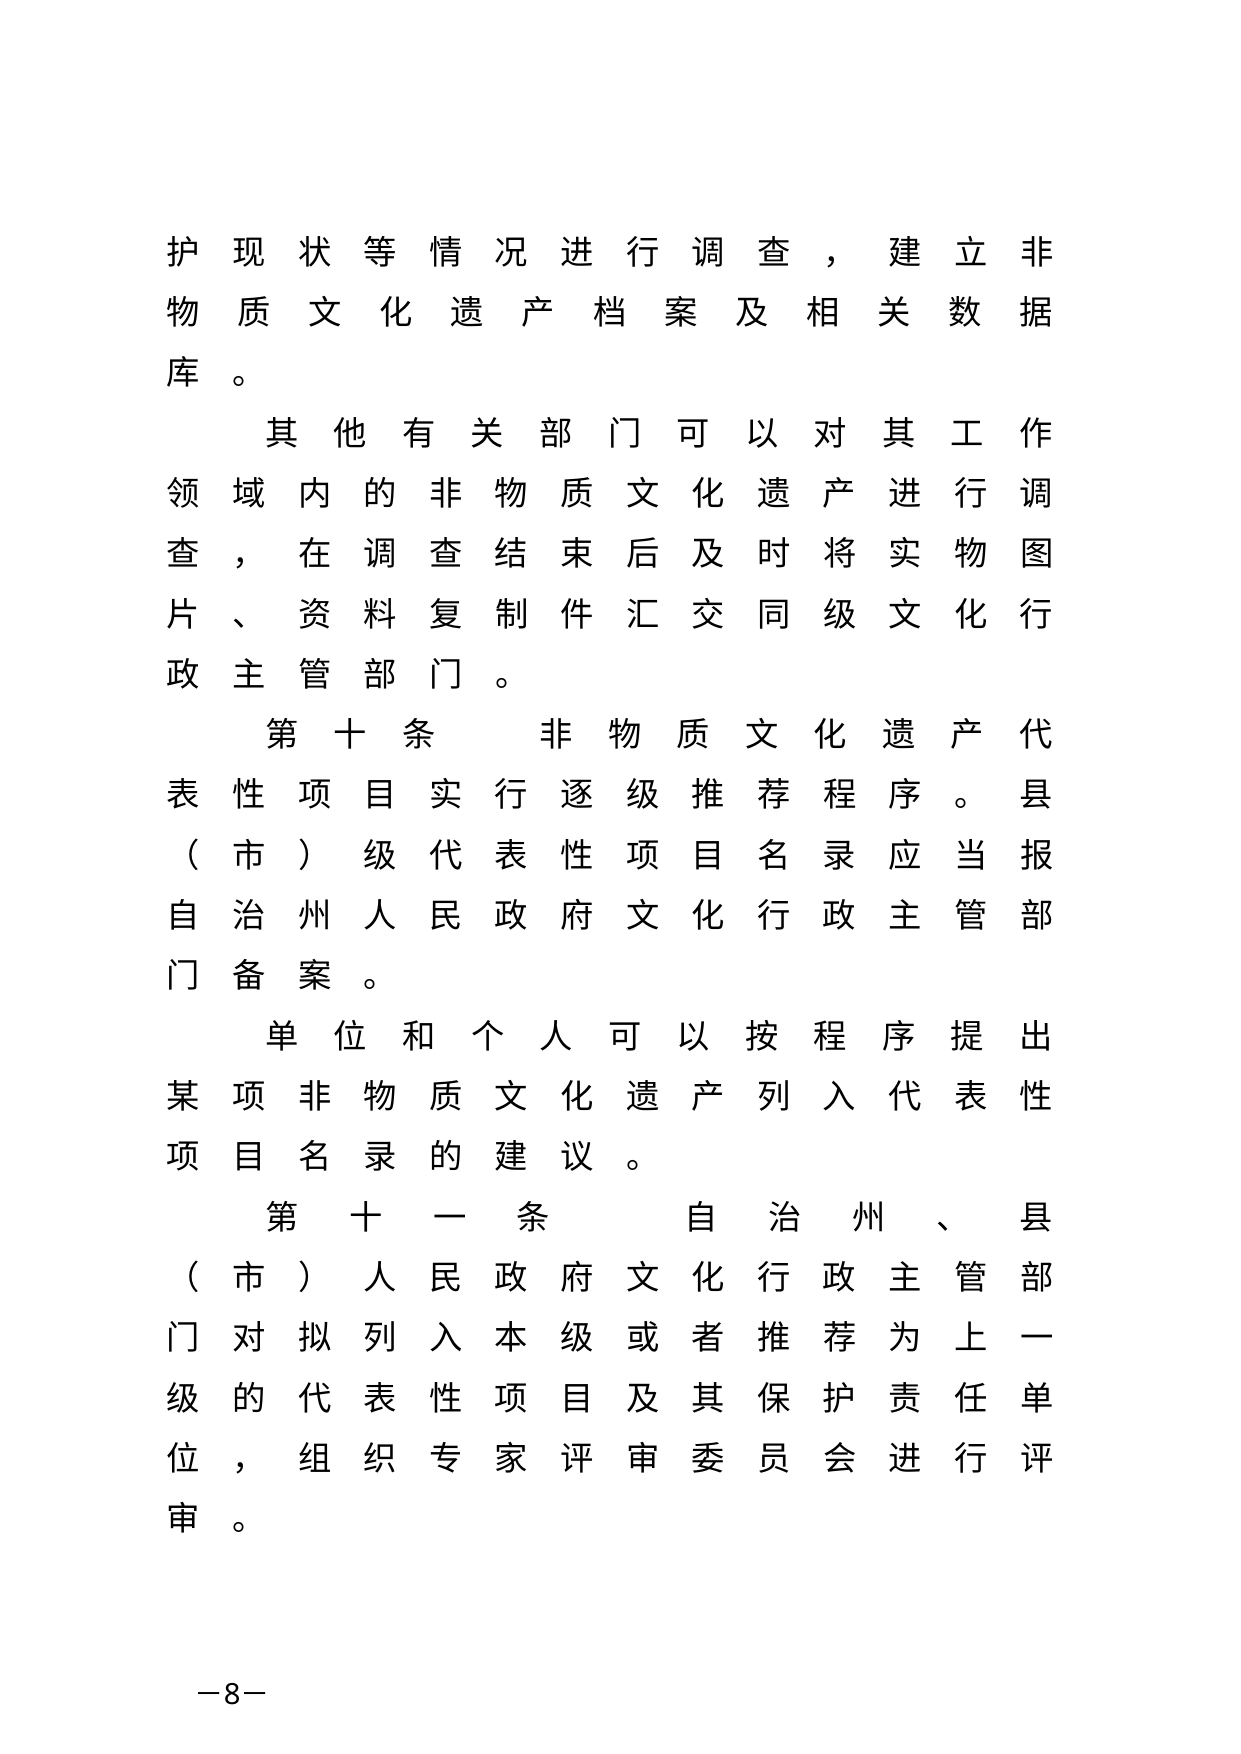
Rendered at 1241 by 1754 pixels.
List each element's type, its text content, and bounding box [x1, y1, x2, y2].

text 其他有关部门可以对其工作领域内的非物质文化遗产进行调查，在调查结束后及时将实物图片、资料复制件汇交同级文化行政主管部门。 [167, 400, 1085, 702]
text 单位和个人可以按程序提出某项非物质文化遗产列入代表性项目名录的建议。 [167, 1003, 1085, 1184]
text 第十一条 自治州、县（市）人民政府文化行政主管部门对拟列入本级或者推荐为上一级的代表性项目及其保护责任单位，组织专家评审委员会进行评审。 [167, 1184, 1085, 1546]
text 第十条 非物质文化遗产代表性项目实行逐级推荐程序。县（市）级代表性项目名录应当报自治州人民政府文化行政主管部门备案。 [167, 702, 1085, 1003]
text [167, 219, 1085, 400]
